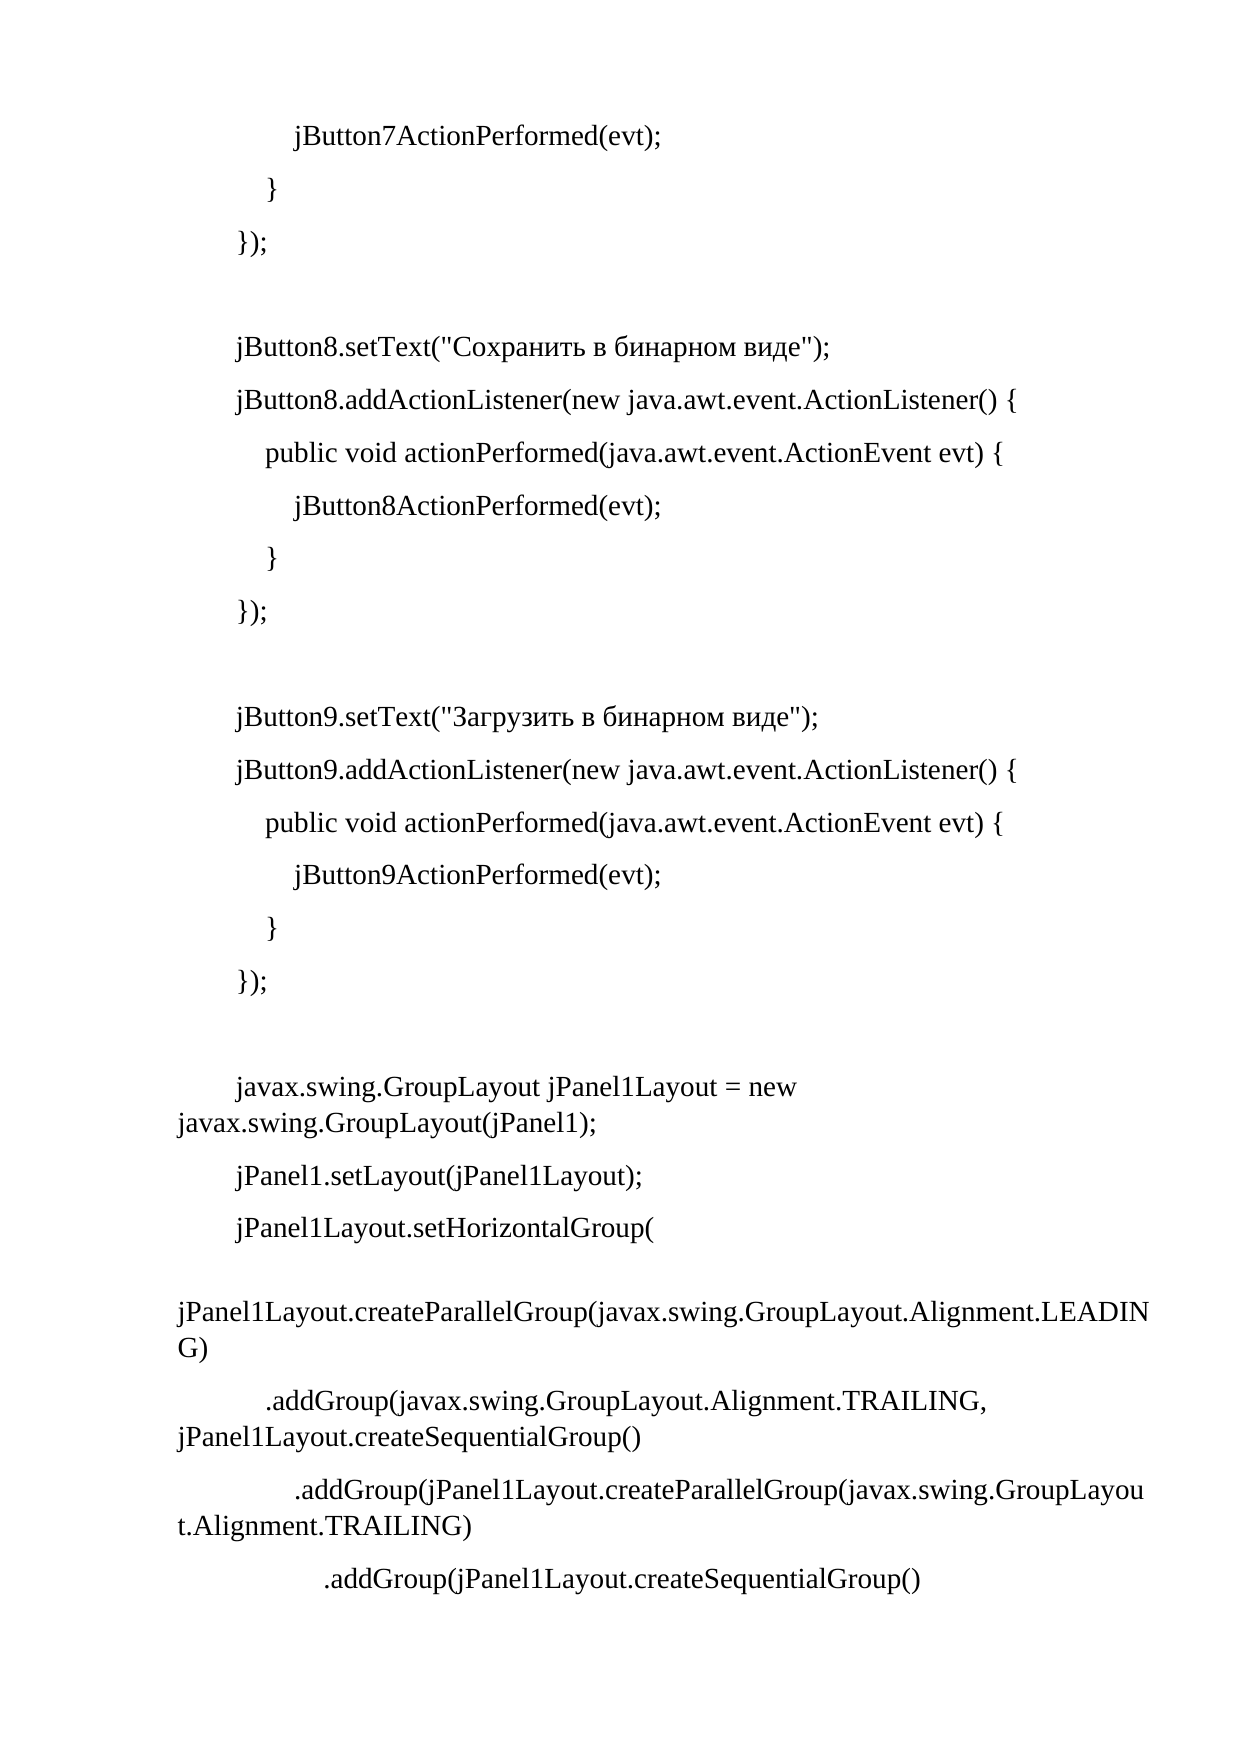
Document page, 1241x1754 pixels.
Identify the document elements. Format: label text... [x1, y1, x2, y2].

text javax.swing.GroupLayout jPanel1Layout = new javax.swing.GroupLayout(jPanel1); [177, 1069, 1152, 1138]
text .addGroup(jPanel1Layout.createParallelGroup(javax.swing.GroupLayout.Alignment.TRAILING) [177, 1472, 1152, 1542]
text }); [177, 963, 1152, 997]
text jButton9.addActionListener(new java.awt.event.ActionListener() { [177, 752, 1152, 785]
text }); [177, 224, 1152, 257]
text } [177, 541, 1152, 574]
text jButton7ActionPerformed(evt); [177, 118, 1152, 152]
text public void actionPerformed(java.awt.event.ActionEvent evt) { [177, 805, 1152, 838]
text jButton9.setText("Загрузить в бинарном виде"); [177, 699, 1152, 733]
text jPanel1Layout.createParallelGroup(javax.swing.GroupLayout.Alignment.LEADING) [177, 1263, 1152, 1364]
text jPanel1Layout.setHorizontalGroup( [177, 1211, 1152, 1244]
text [177, 435, 1152, 468]
text jButton8.setText("Сохранить в бинарном виде"); [177, 329, 1152, 363]
text .addGroup(javax.swing.GroupLayout.Alignment.TRAILING, jPanel1Layout.createSequentialGroup() [177, 1383, 1152, 1453]
text } [177, 910, 1152, 944]
text } [177, 171, 1152, 204]
text }); [177, 593, 1152, 627]
text .addGroup(jPanel1Layout.createSequentialGroup() [177, 1561, 1152, 1594]
text jButton8ActionPerformed(evt); [177, 488, 1152, 521]
text jPanel1.setLayout(jPanel1Layout); [177, 1158, 1152, 1191]
text jButton9ActionPerformed(evt); [177, 857, 1152, 891]
text jButton8.addActionListener(new java.awt.event.ActionListener() { [177, 382, 1152, 416]
